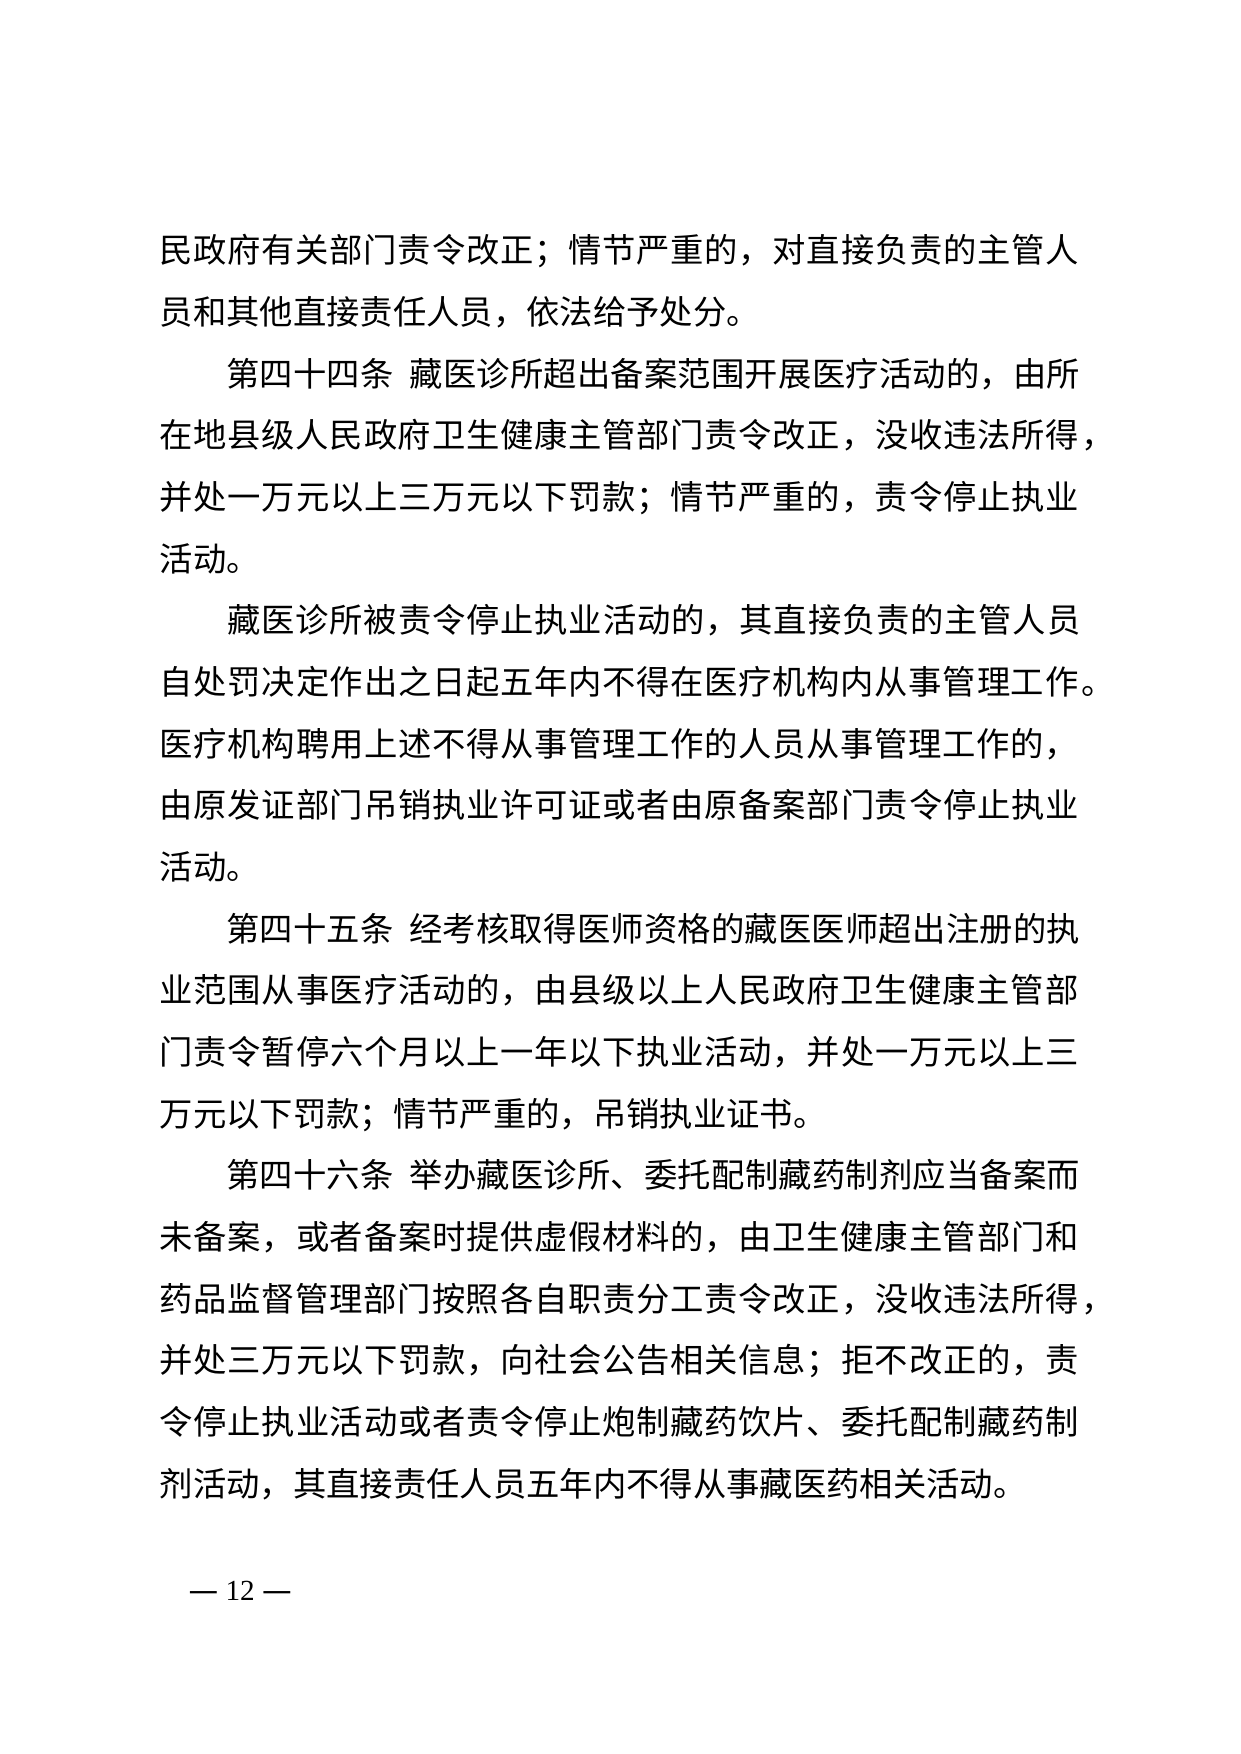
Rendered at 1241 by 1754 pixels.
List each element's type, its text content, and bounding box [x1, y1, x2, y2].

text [159, 214, 1081, 337]
text 第四十六条 举办藏医诊所、委托配制藏药制剂应当备案而未备案，或者备案时提供虚假材料的，由卫生健康主管部门和药品监督管理部门按照各自职责分工责令改正，没收违法所得，并处三万元以下罚款，向社会公告相关信息；拒不改正的，责令停止执业活动或者责令停止炮制藏药饮片、委托配制藏药制剂活动，其直接责任人员五年内不得从事藏医药相关活动。 [159, 1139, 1081, 1509]
text 藏医诊所被责令停止执业活动的，其直接负责的主管人员自处罚决定作出之日起五年内不得在医疗机构内从事管理工作。医疗机构聘用上述不得从事管理工作的人员从事管理工作的，由原发证部门吊销执业许可证或者由原备案部门责令停止执业活动。 [159, 584, 1081, 892]
text 第四十四条 藏医诊所超出备案范围开展医疗活动的，由所在地县级人民政府卫生健康主管部门责令改正，没收违法所得，并处一万元以上三万元以下罚款；情节严重的，责令停止执业活动。 [159, 337, 1081, 584]
text 第四十五条 经考核取得医师资格的藏医医师超出注册的执业范围从事医疗活动的，由县级以上人民政府卫生健康主管部门责令暂停六个月以上一年以下执业活动，并处一万元以上三万元以下罚款；情节严重的，吊销执业证书。 [159, 892, 1081, 1139]
